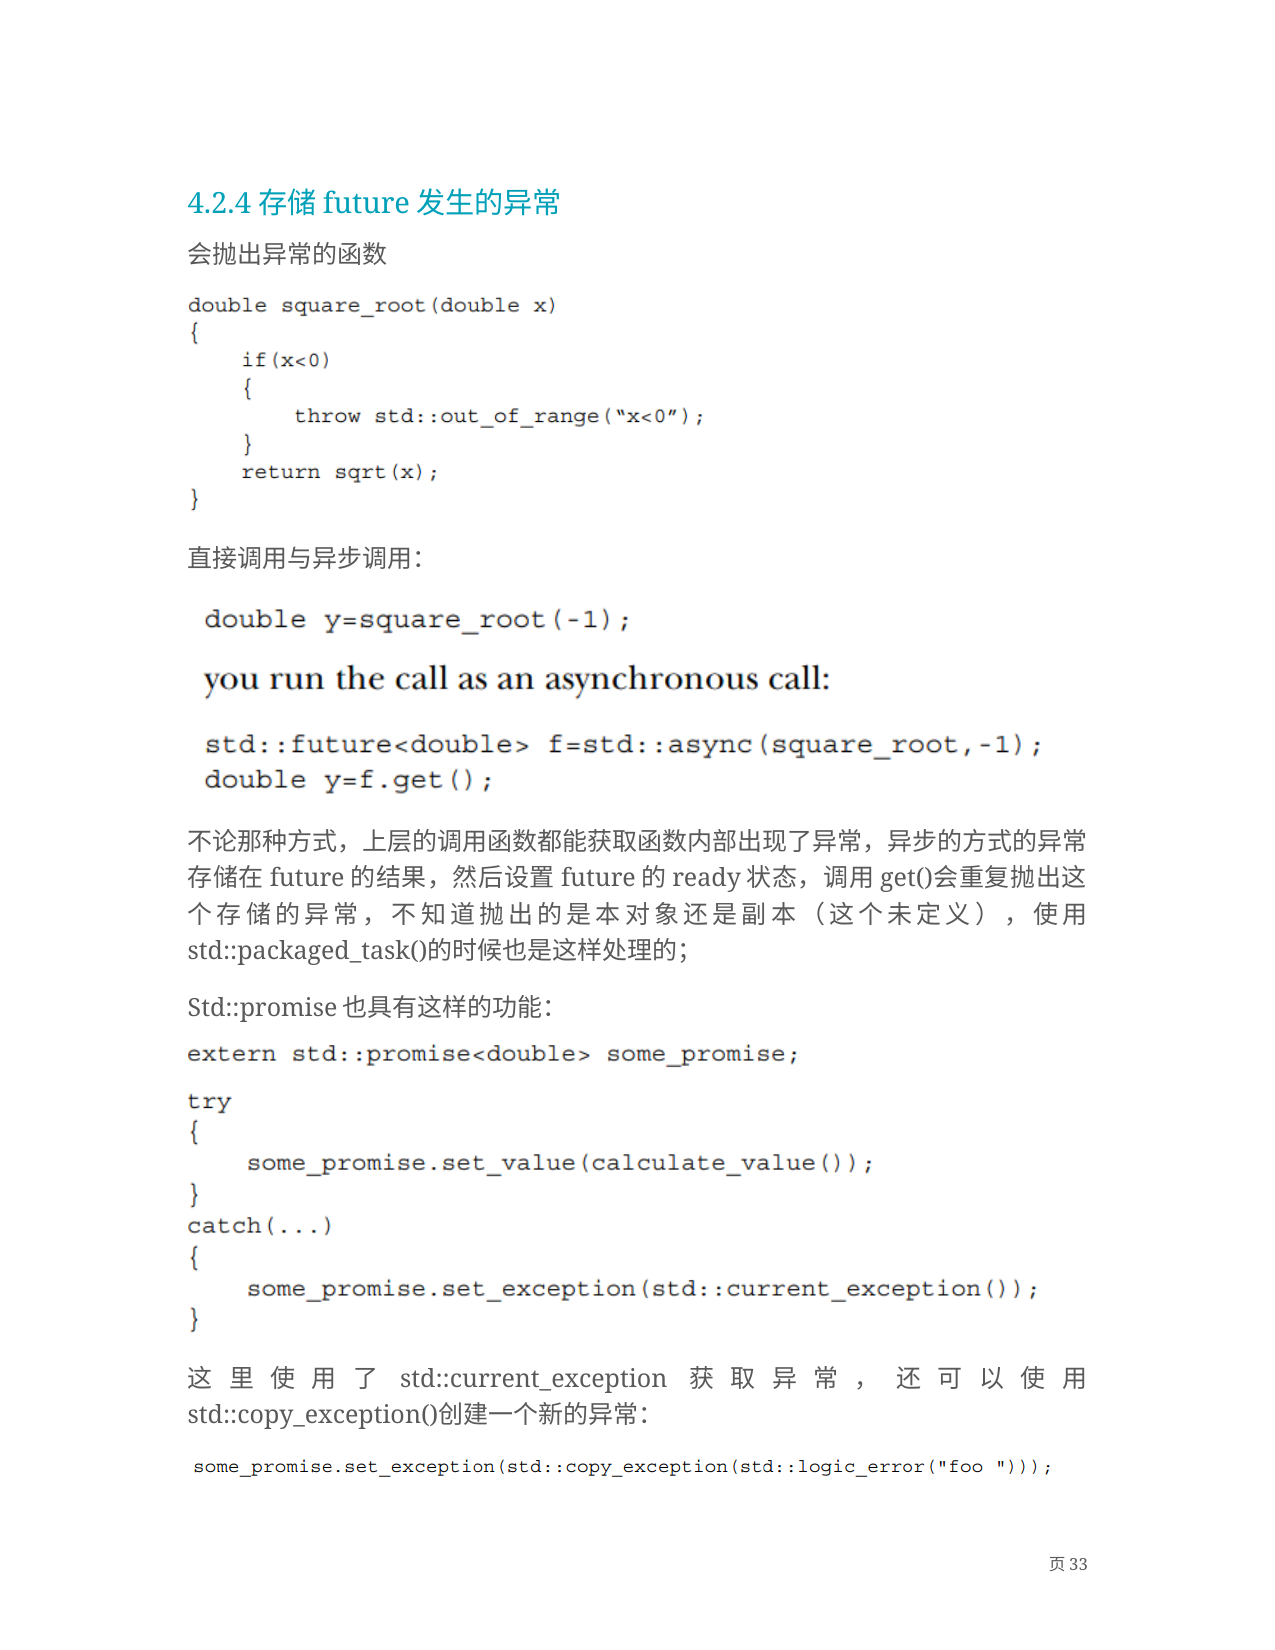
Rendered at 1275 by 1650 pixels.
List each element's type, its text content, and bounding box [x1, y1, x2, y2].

subtitle 4.2.4 存储future发生的异常 [187, 180, 1087, 222]
text Std::promise也具有这样的功能： [187, 987, 1087, 1024]
text 直接调用与异步调用： [187, 538, 1087, 575]
picture [187, 1044, 1053, 1338]
text 这里使用了std::current_exception获取异常，还可以使用std::copy_exception()创建一个新的异常： [187, 1358, 1087, 1431]
picture [187, 595, 1053, 801]
picture [187, 1451, 1052, 1485]
picture [187, 292, 719, 518]
text 不论那种方式，上层的调用函数都能获取函数内部出现了异常，异步的方式的异常存储在future的结果，然后设置future的ready状态，调用get()会重复抛出这个存储的异常，不知道抛出的是本对象还是副本（这个未定义），使用std::packaged_task()的时候也是这样处理的； [187, 822, 1087, 967]
text 会抛出异常的函数 [187, 235, 1087, 271]
